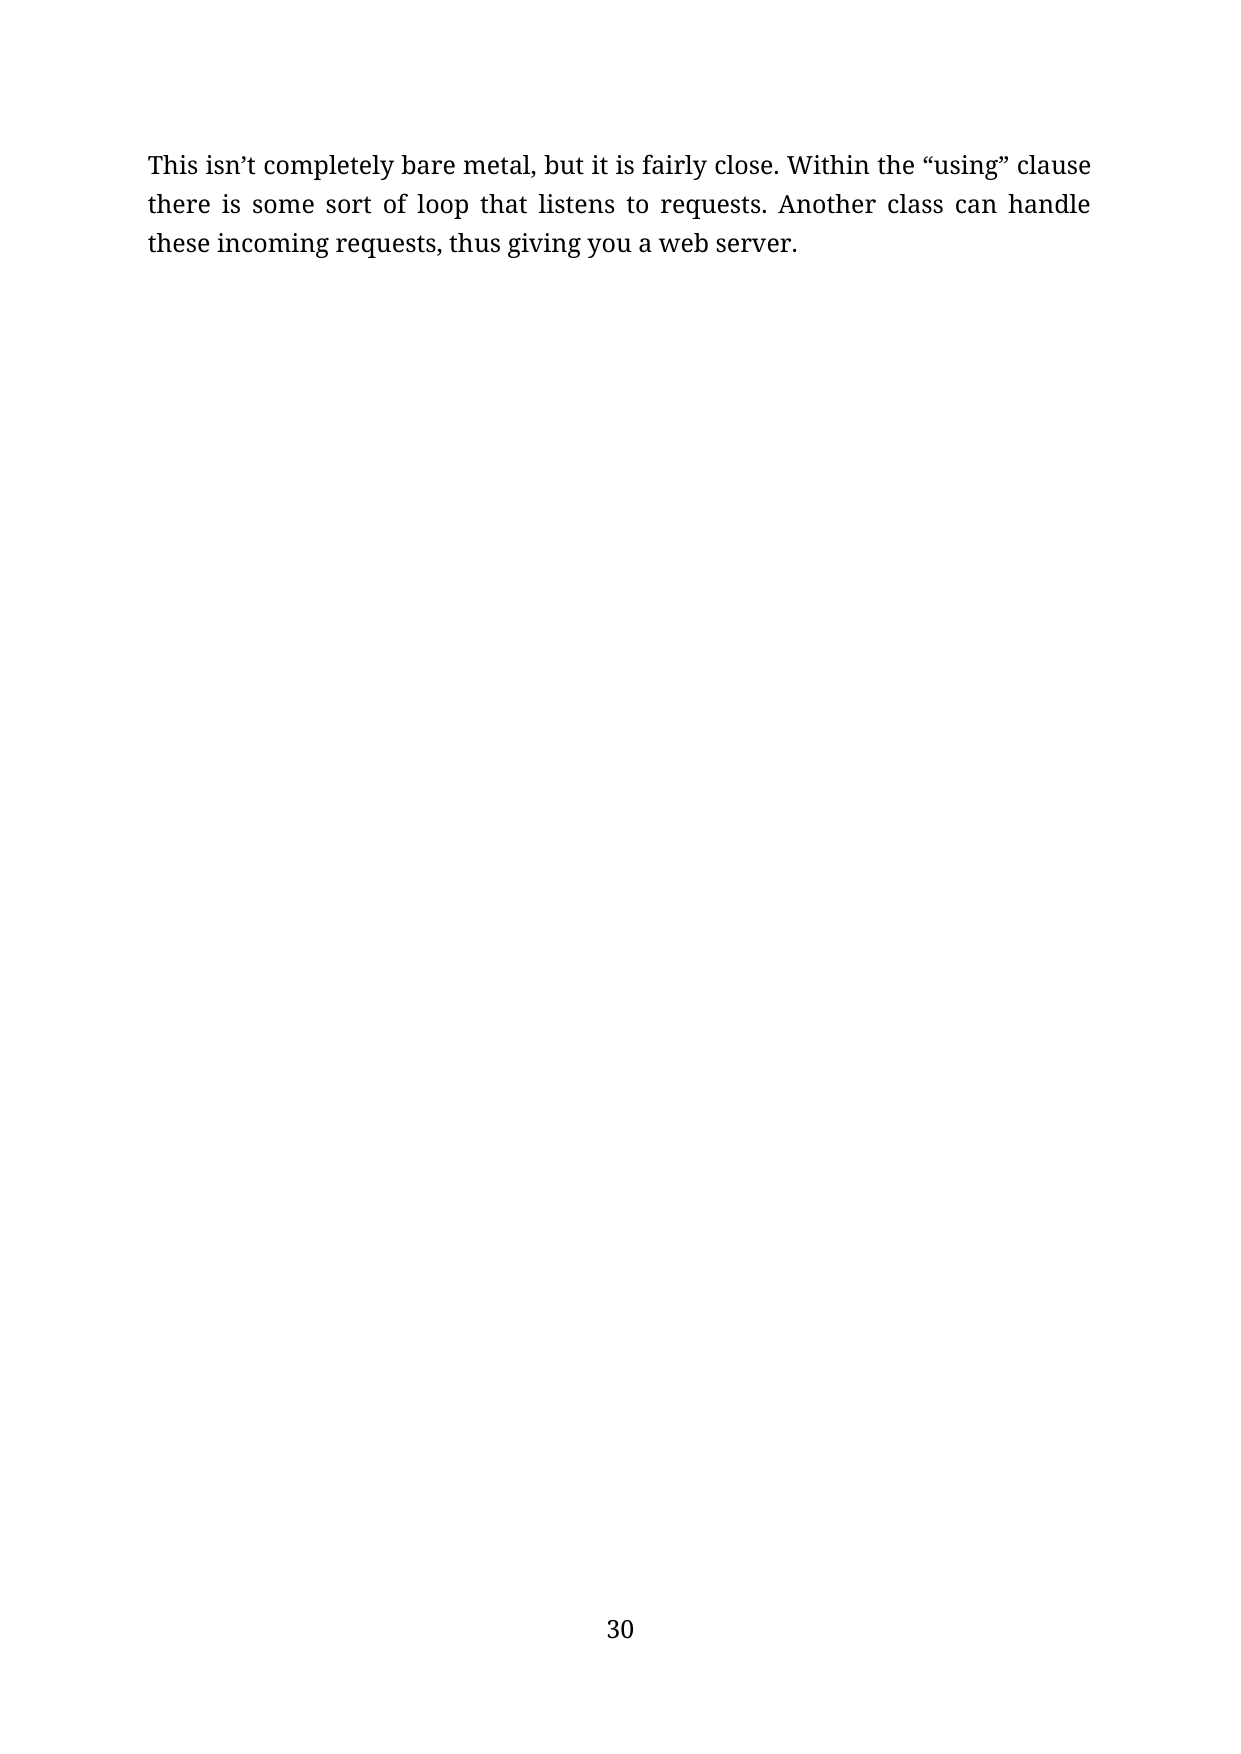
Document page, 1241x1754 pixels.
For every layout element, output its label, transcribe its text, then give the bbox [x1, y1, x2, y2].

text This isn’t completely bare metal, but it is fairly close. Within the “using” clause there is some sort of loop that listens to requests. Another class can handle these incoming requests, thus giving you a web server. [148, 148, 1092, 260]
